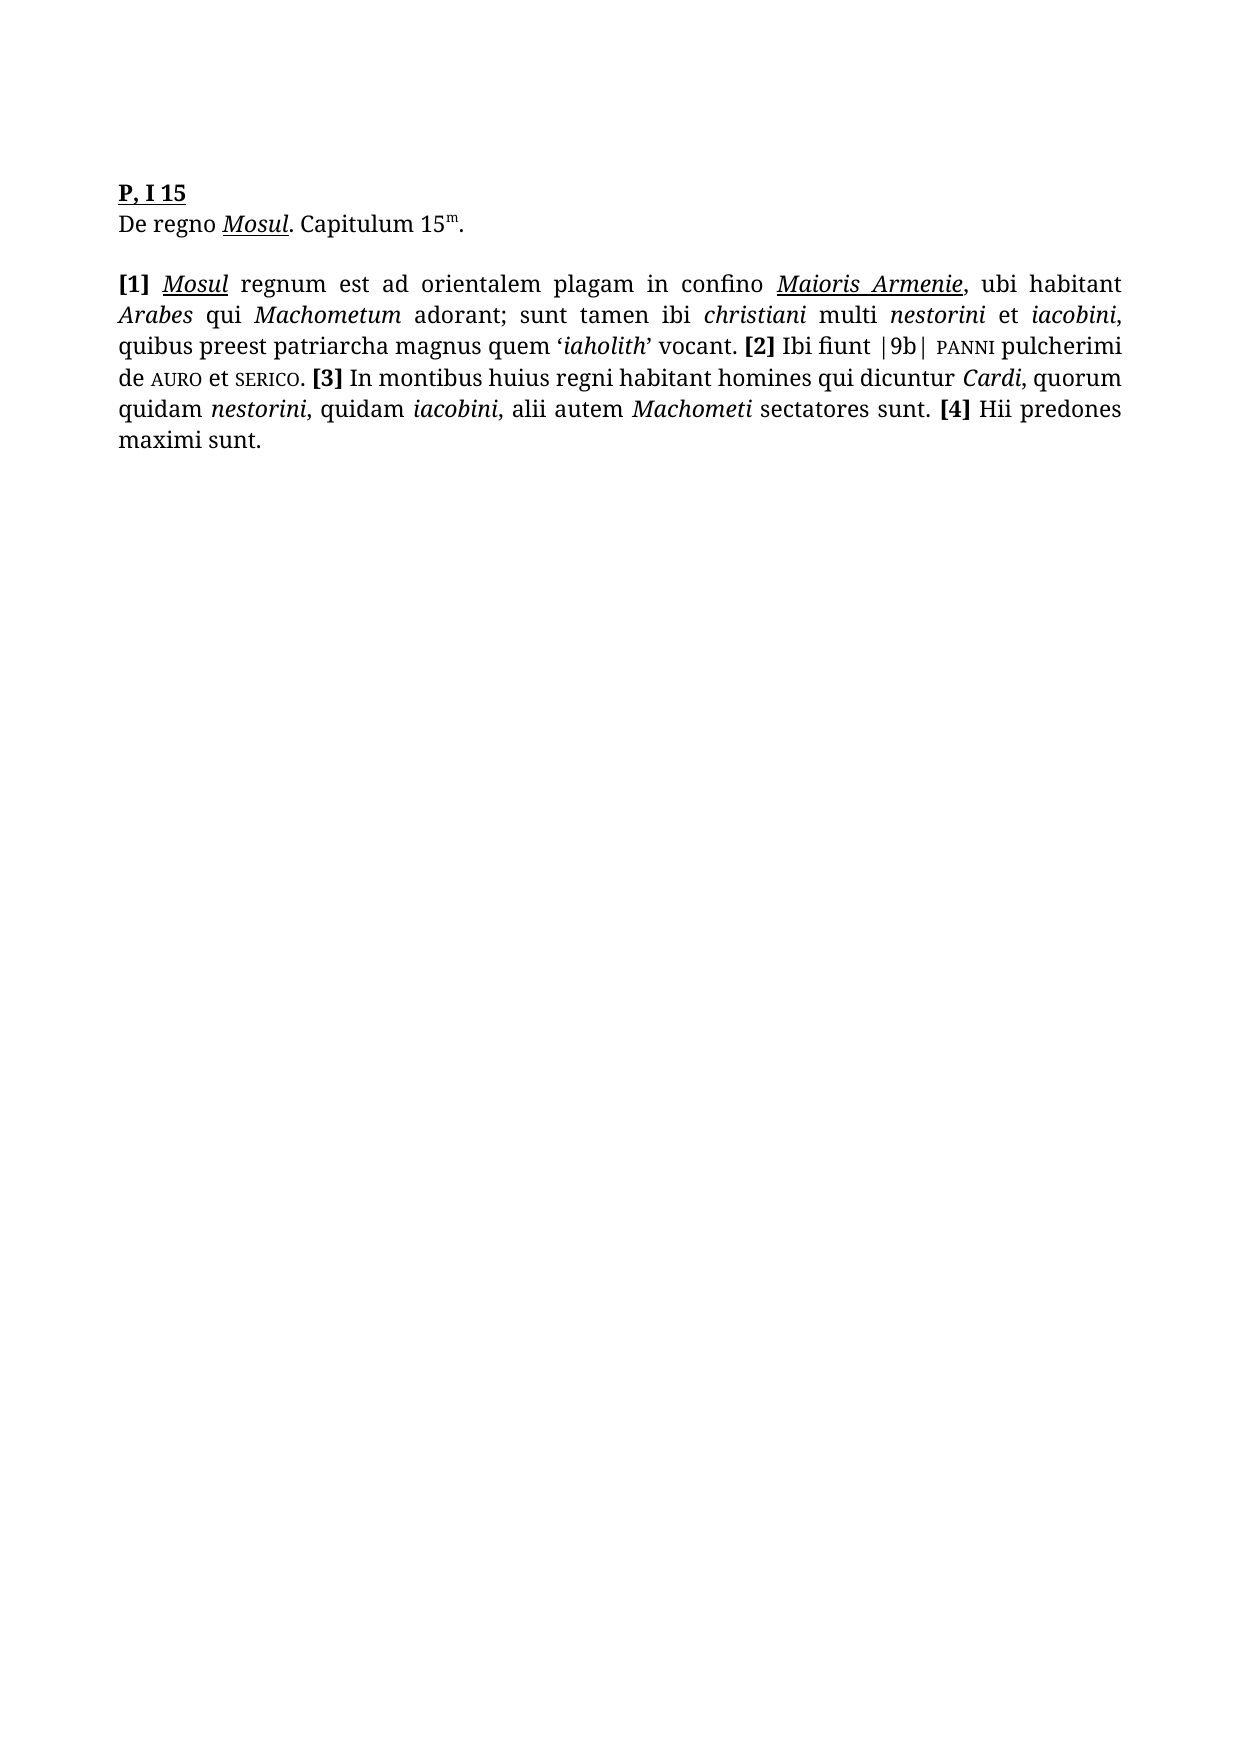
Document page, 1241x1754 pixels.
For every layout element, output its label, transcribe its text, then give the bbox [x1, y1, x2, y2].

text De regno Mosul. Capitulum 15m. [118, 208, 1122, 240]
text [1] Mosul regnum est ad orientalem plagam in confino Maioris Armenie, ubi habitant Arabes qui Machometum adorant; sunt tamen ibi christiani multi nestorini et iacobini, quibus preest patriarcha magnus quem ‘iaholith’ vocant. [2] Ibi fiunt |9b| panni pulcherimi de auro et serico. [3] In montibus huius regni habitant homines qui dicuntur Cardi, quorum quidam nestorini, quidam iacobini, alii autem Machometi sectatores sunt. [4] Hii predones maximi sunt. [118, 268, 1122, 455]
text P, I 15 [118, 177, 1122, 208]
